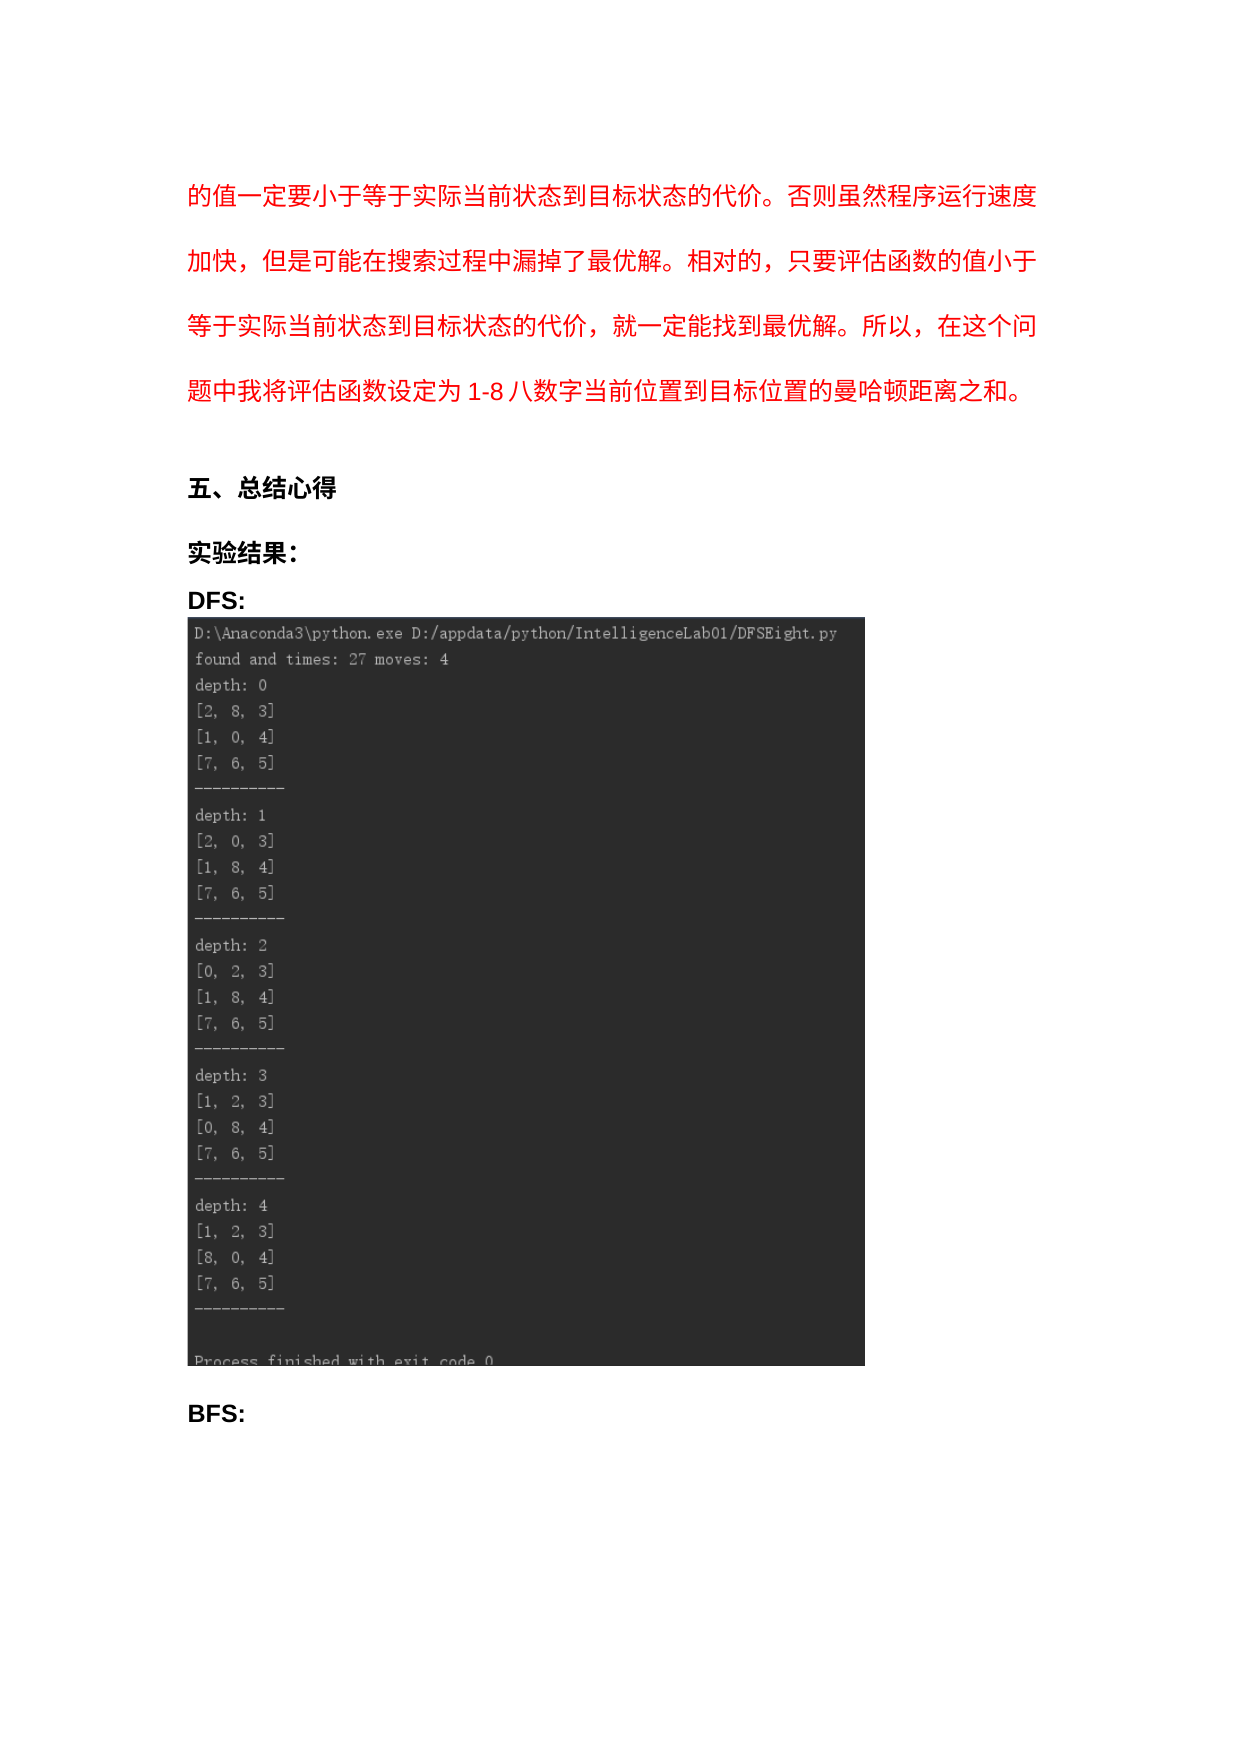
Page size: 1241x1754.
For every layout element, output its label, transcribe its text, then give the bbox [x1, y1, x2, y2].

picture [187, 617, 865, 1366]
text 五、总结心得 [187, 454, 1053, 519]
text 实验结果： [187, 519, 1053, 584]
text BFS: [187, 1397, 1053, 1429]
text DFS: [187, 584, 1053, 617]
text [187, 162, 1053, 422]
